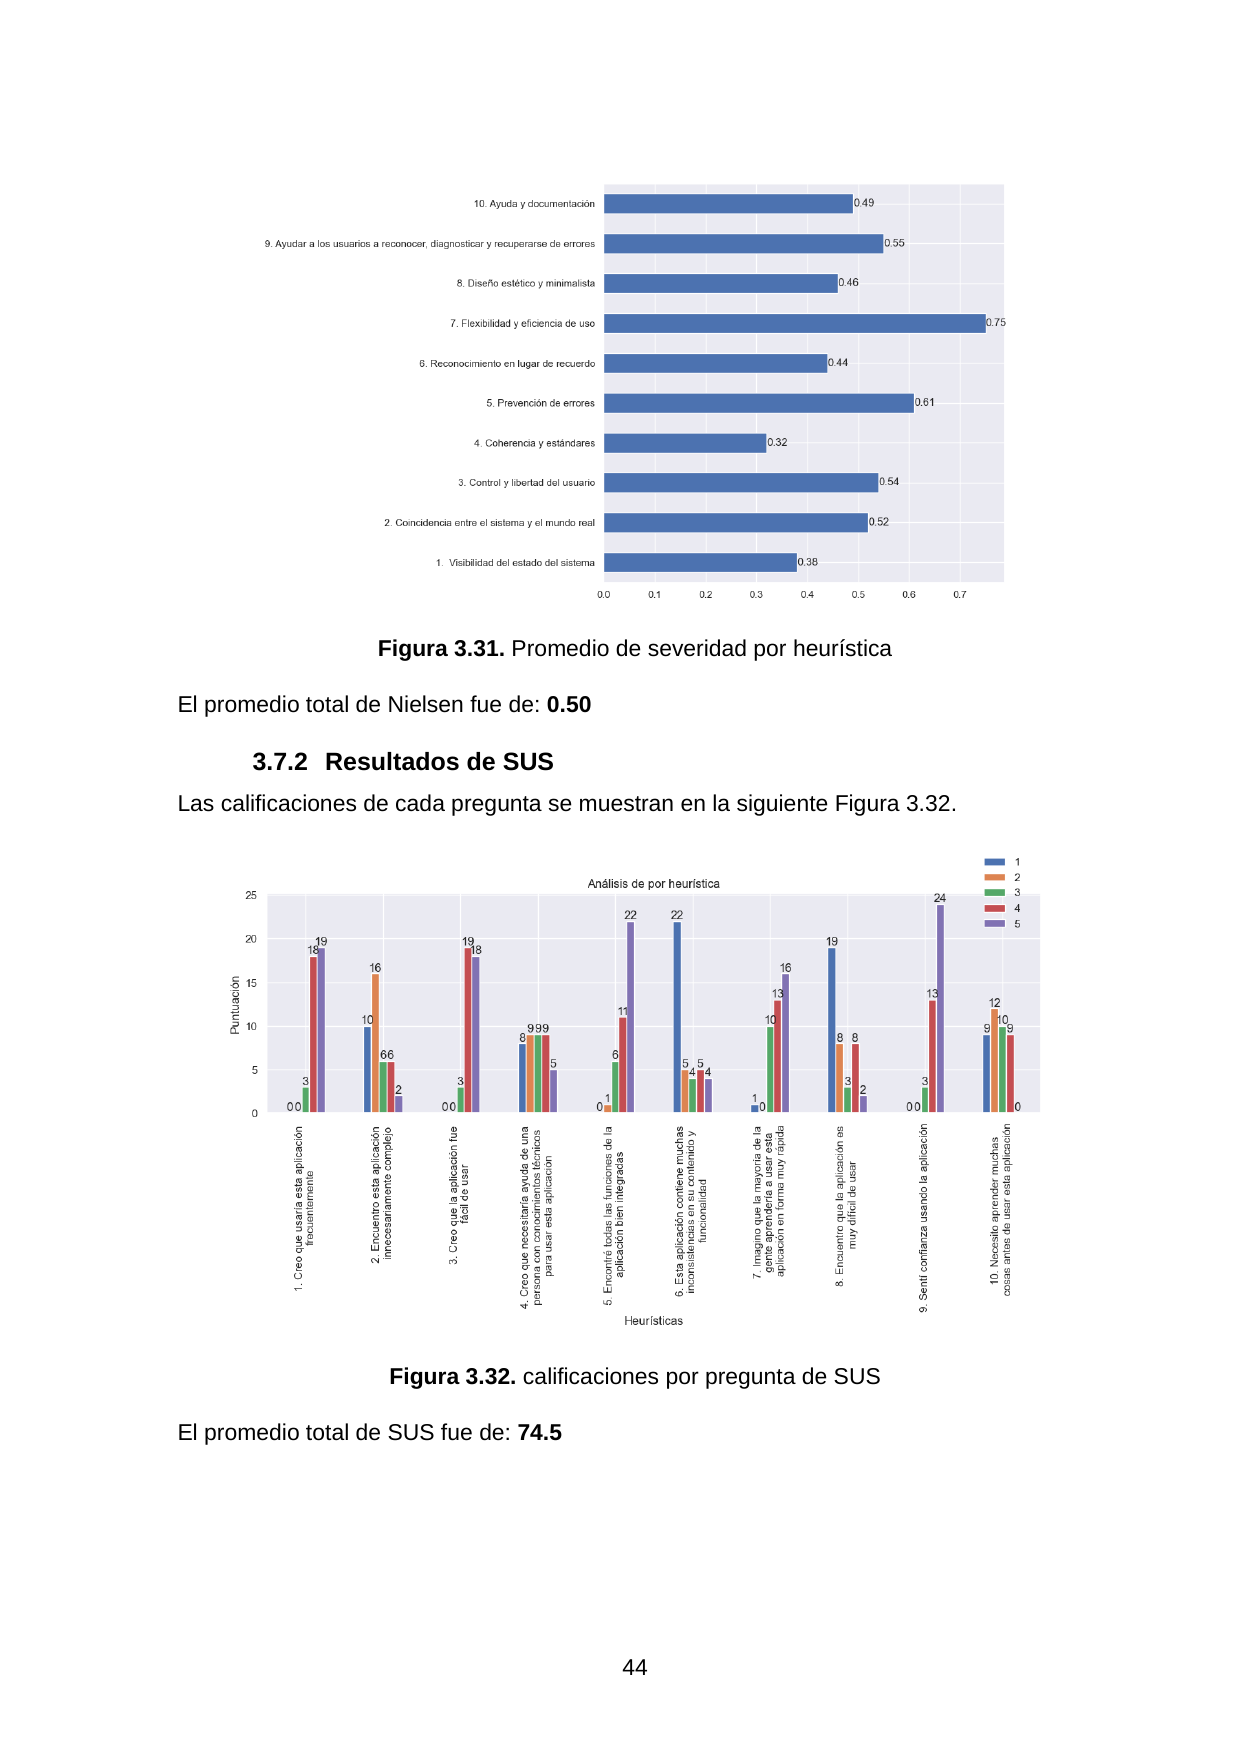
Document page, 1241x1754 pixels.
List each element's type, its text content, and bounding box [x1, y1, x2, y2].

text El promedio total de SUS fue de: 74.5 [177, 1419, 1092, 1445]
text El promedio total de Nielsen fue de: 0.50 [177, 691, 1092, 717]
subtitle Resultados de SUS [252, 747, 1092, 776]
picture [258, 177, 1012, 606]
picture [223, 846, 1047, 1333]
